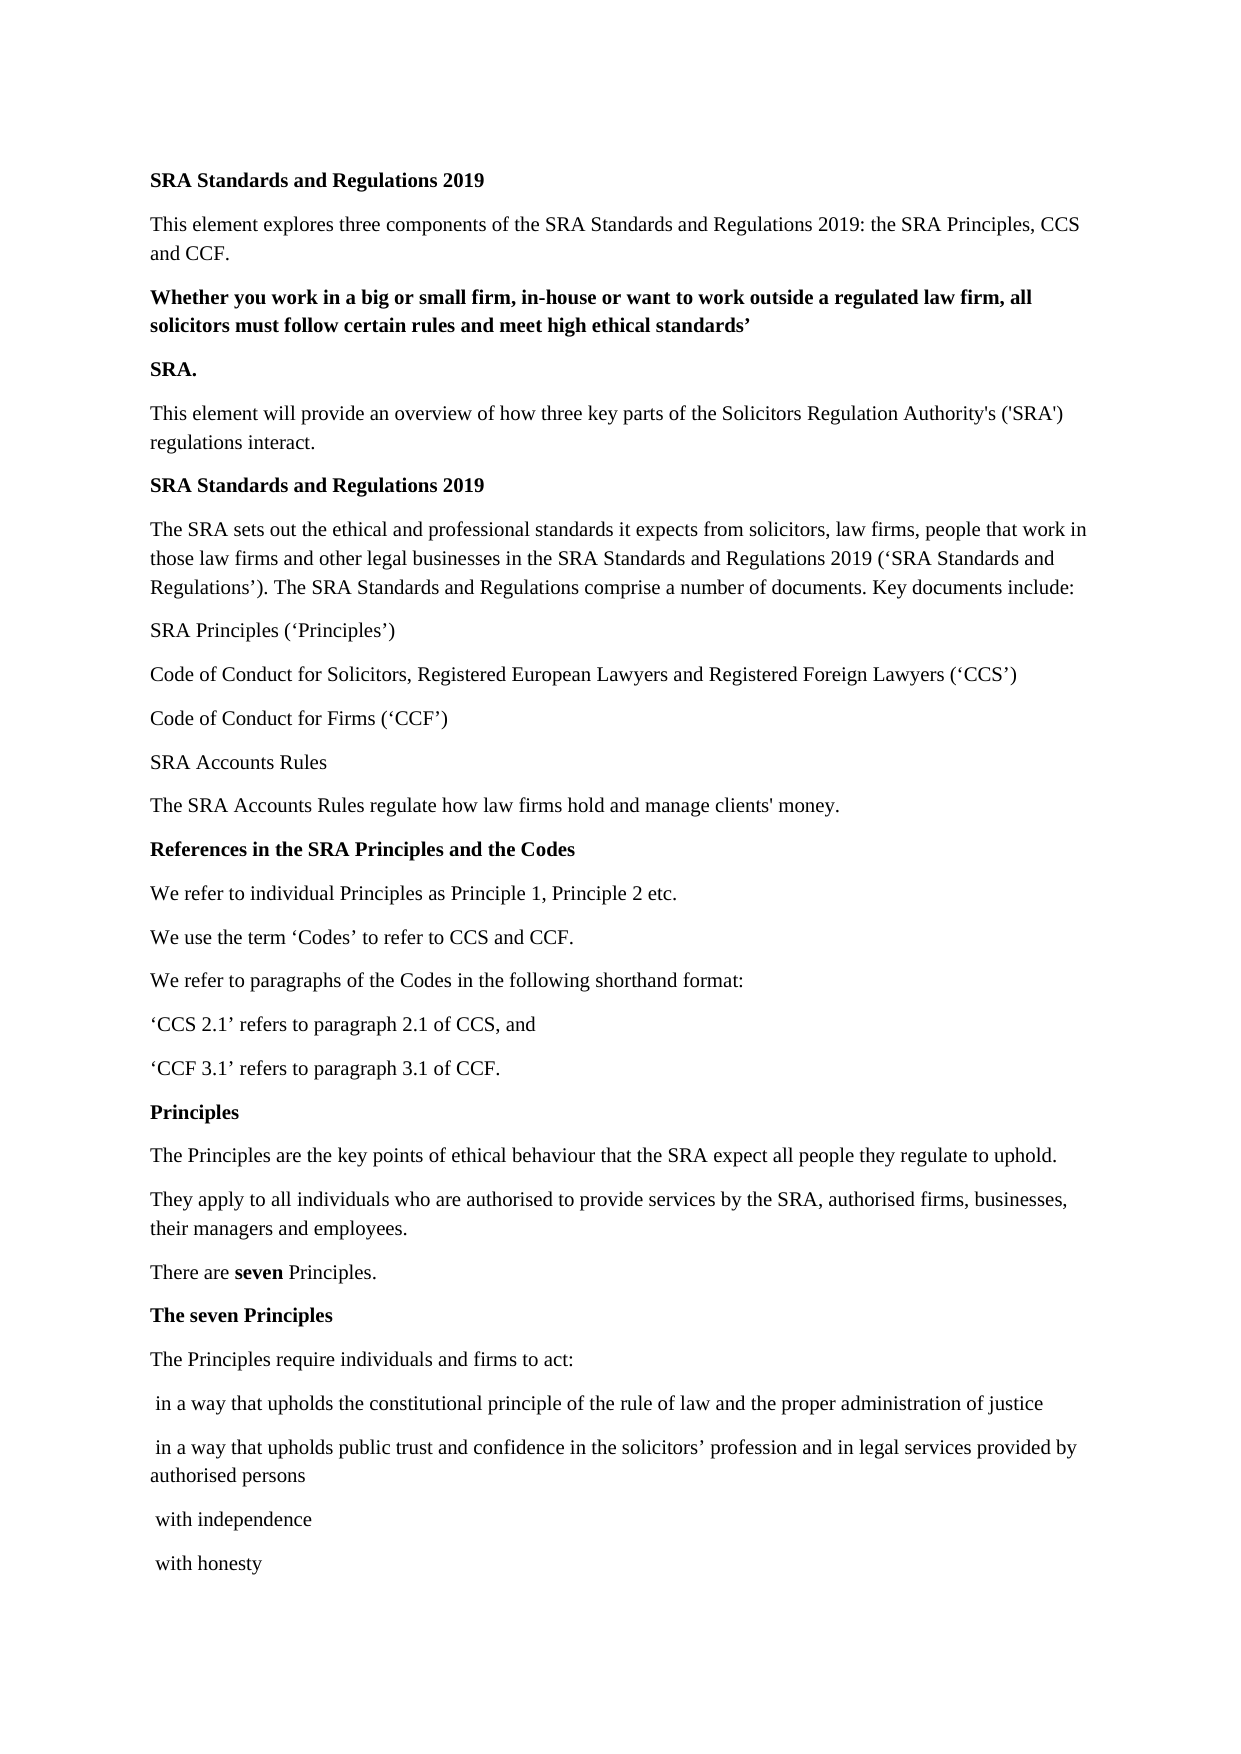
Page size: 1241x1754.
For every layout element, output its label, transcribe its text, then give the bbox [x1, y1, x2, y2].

text SRA Accounts Rules [150, 746, 1090, 775]
text The SRA Accounts Rules regulate how law firms hold and manage clients' money. [150, 790, 1090, 819]
text Code of Conduct for Firms (‘CCF’) [150, 702, 1090, 731]
text ‘CCF 3.1’ refers to paragraph 3.1 of CCF. [150, 1052, 1090, 1081]
text We refer to individual Principles as Principle 1, Principle 2 etc. [150, 877, 1090, 906]
text with honesty [150, 1547, 1090, 1576]
text SRA Standards and Regulations 2019 [150, 165, 1090, 194]
text We use the term ‘Codes’ to refer to CCS and CCF. [150, 921, 1090, 950]
text This element explores three components of the SRA Standards and Regulations 2019: the SRA Principles, CCS and CCF. [150, 209, 1090, 266]
text There are seven Principles. [150, 1256, 1090, 1285]
text SRA. [150, 354, 1090, 382]
text SRA Principles (‘Principles’) [150, 615, 1090, 644]
text The seven Principles [150, 1300, 1090, 1329]
text Code of Conduct for Solicitors, Registered European Lawyers and Registered Foreign Lawyers (‘CCS’) [150, 659, 1090, 687]
text We refer to paragraphs of the Codes in the following shorthand format: [150, 965, 1090, 994]
text Whether you work in a big or small firm, in-house or want to work outside a regulated law firm, all solicitors must follow certain rules and meet high ethical standards’ [150, 281, 1090, 339]
text This element will provide an overview of how three key parts of the Solicitors Regulation Authority's ('SRA') regulations interact. [150, 397, 1090, 455]
text They apply to all individuals who are authorised to provide services by the SRA, authorised firms, businesses, their managers and employees. [150, 1184, 1090, 1241]
text The Principles require individuals and firms to act: [150, 1344, 1090, 1372]
text Principles [150, 1096, 1090, 1125]
text SRA Standards and Regulations 2019 [150, 470, 1090, 499]
text The Principles are the key points of ethical behaviour that the SRA expect all people they regulate to uphold. [150, 1140, 1090, 1169]
text The SRA sets out the ethical and professional standards it expects from solicitors, law firms, people that work in those law firms and other legal businesses in the SRA Standards and Regulations 2019 (‘SRA Standards and Regulations’). The SRA Standards and Regulations comprise a number of documents. Key documents include: [150, 514, 1090, 600]
text with independence [150, 1504, 1090, 1532]
text References in the SRA Principles and the Codes [150, 834, 1090, 862]
text in a way that upholds public trust and confidence in the solicitors’ profession and in legal services provided by authorised persons [150, 1431, 1090, 1489]
text ‘CCS 2.1’ refers to paragraph 2.1 of CCS, and [150, 1009, 1090, 1037]
text in a way that upholds the constitutional principle of the rule of law and the proper administration of justice [150, 1387, 1090, 1416]
